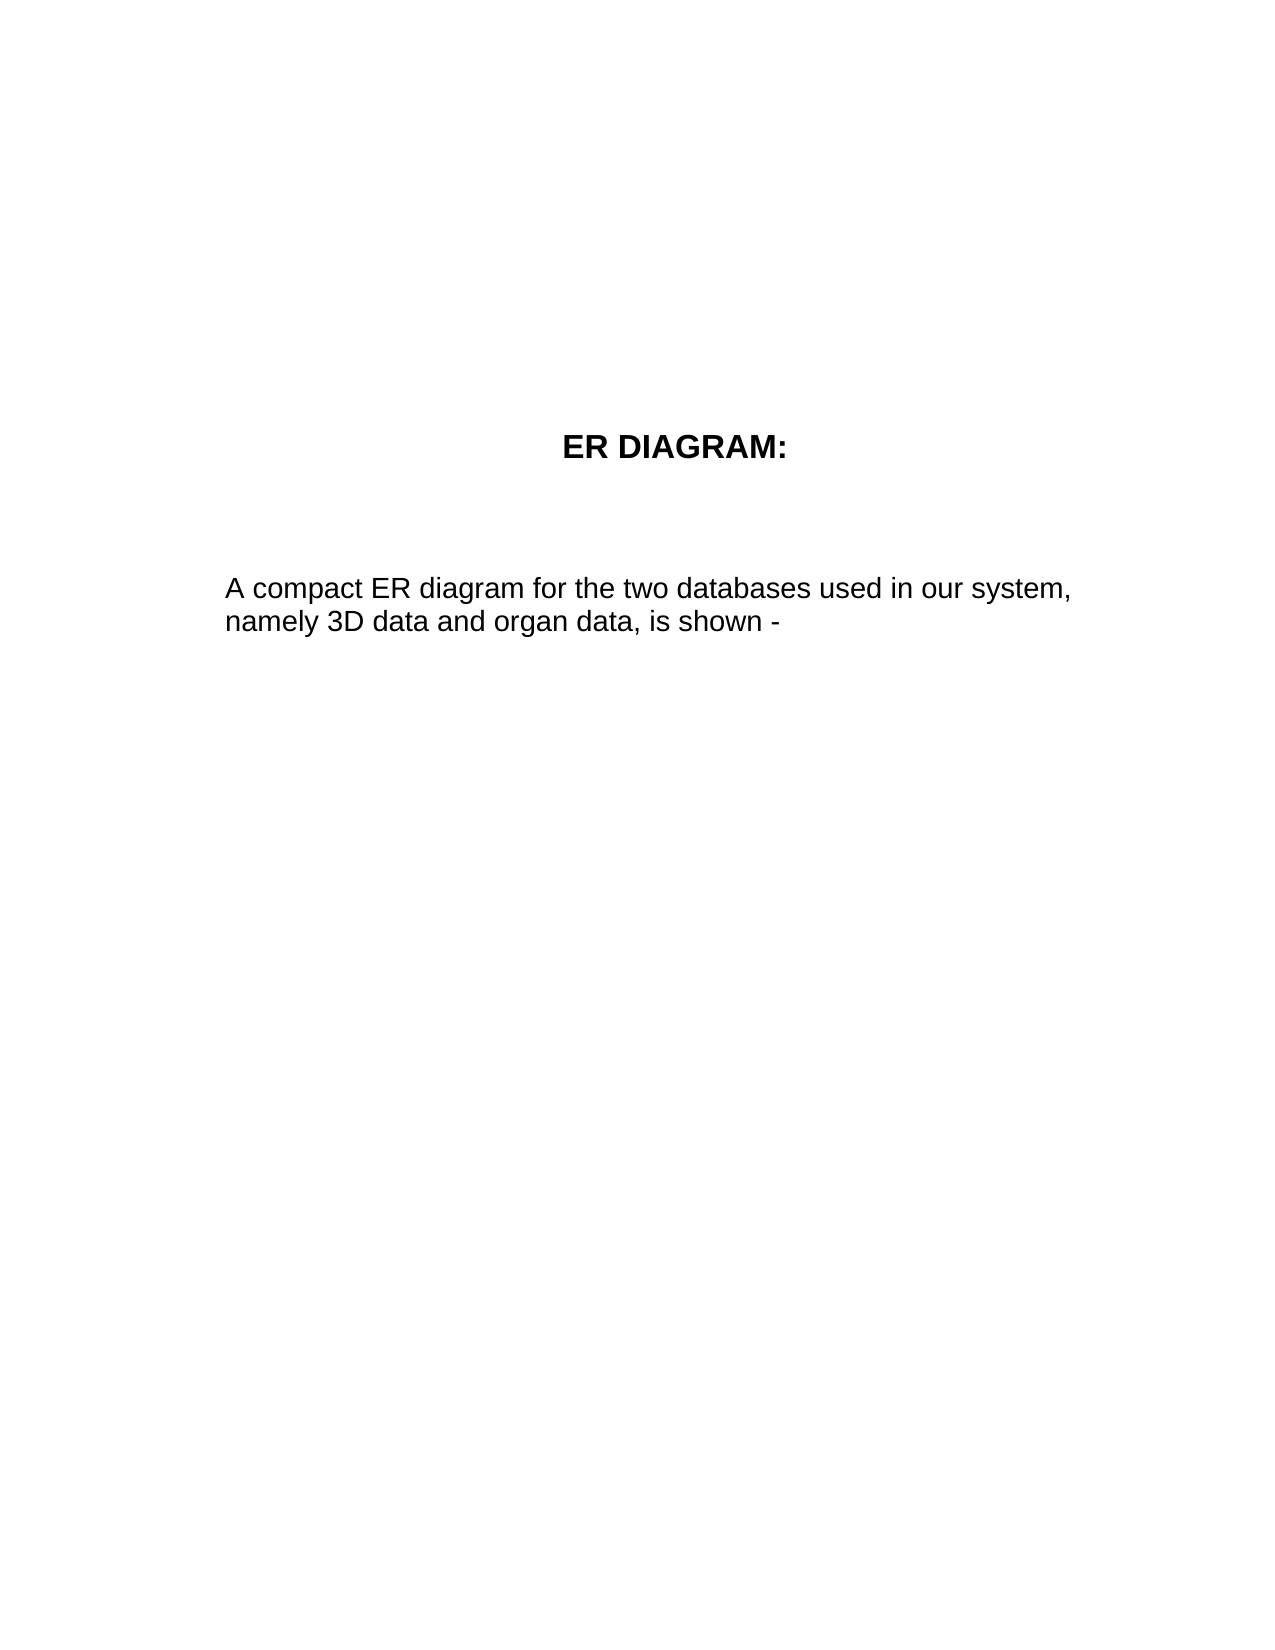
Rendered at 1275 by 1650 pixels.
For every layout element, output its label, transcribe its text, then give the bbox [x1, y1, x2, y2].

text A compact ER diagram for the two databases used in our system, namely 3D data and organ data, is shown - [225, 571, 1125, 638]
text ER DIAGRAM: [225, 427, 1125, 466]
